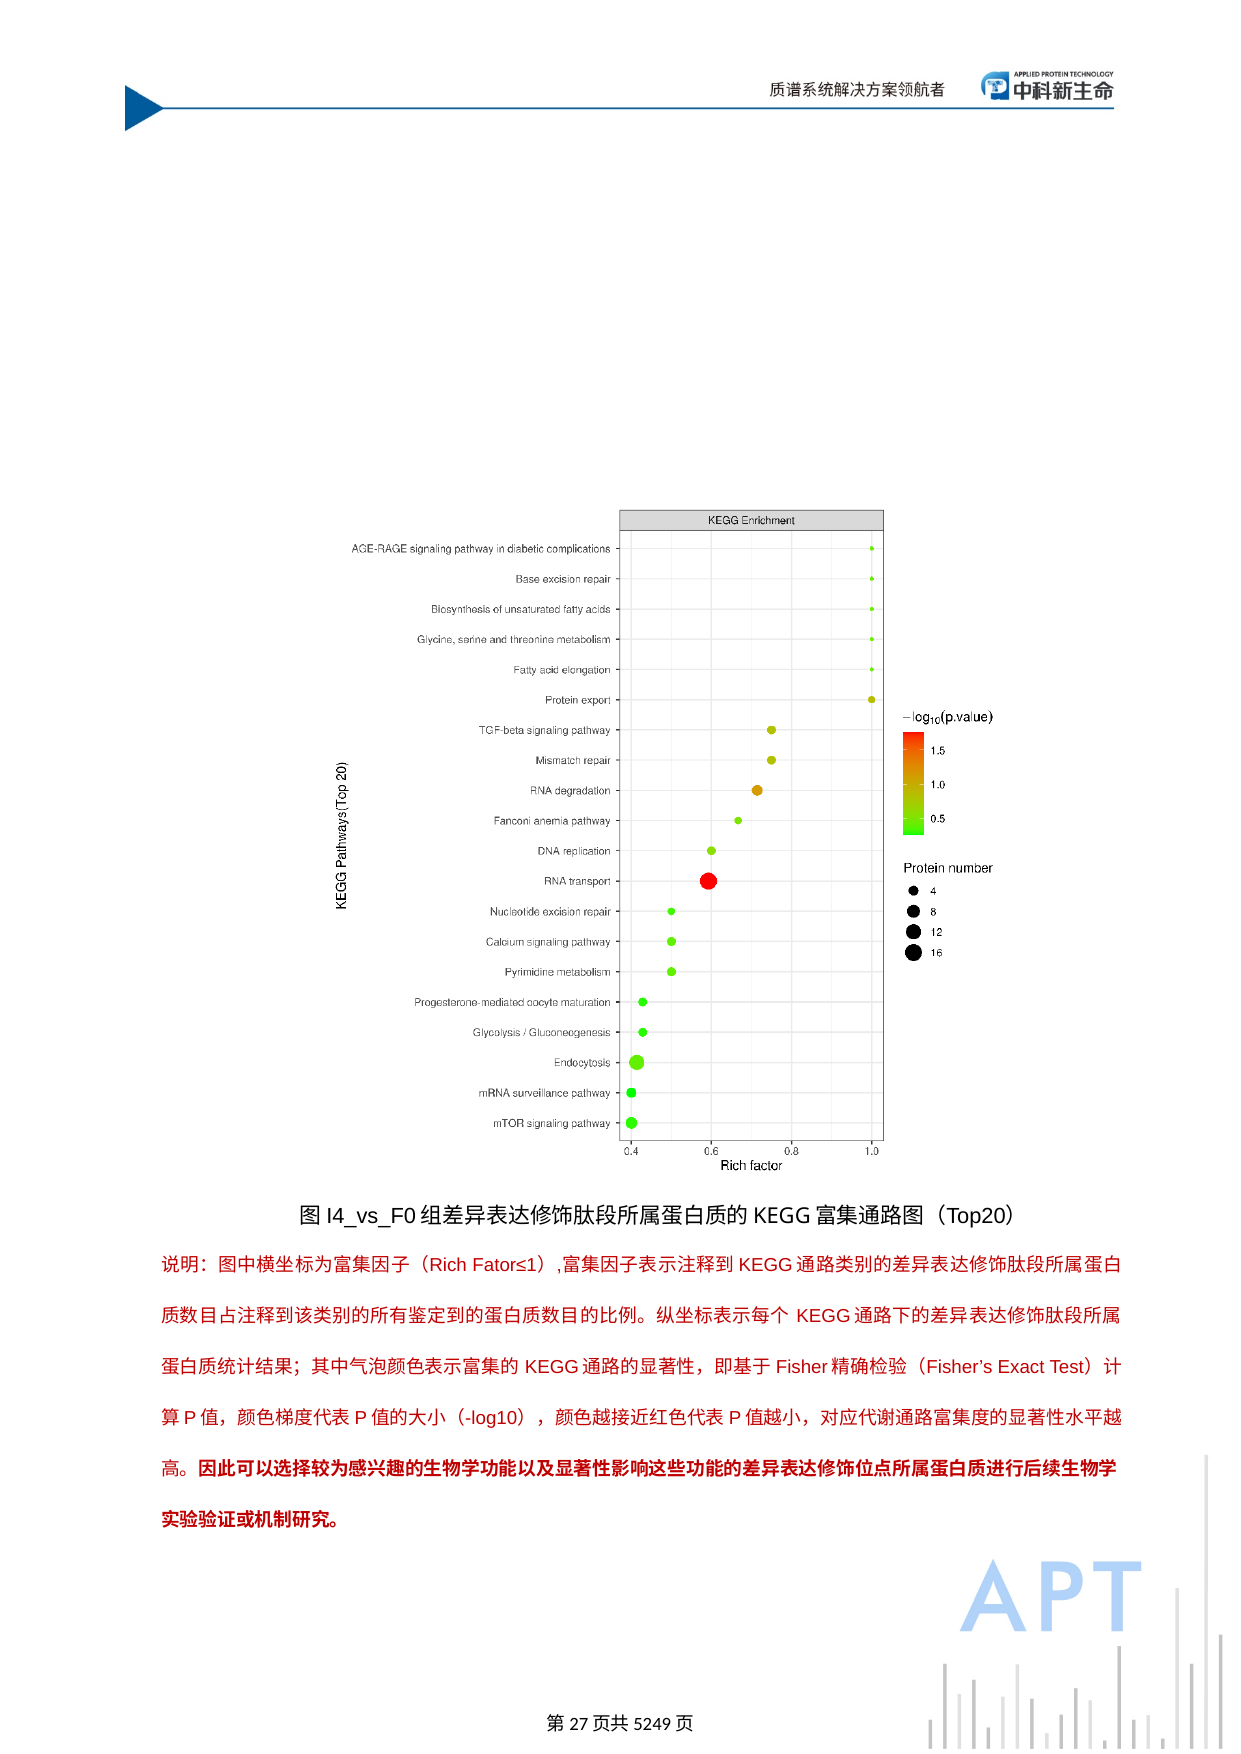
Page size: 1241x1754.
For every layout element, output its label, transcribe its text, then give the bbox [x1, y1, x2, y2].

picture [125, 8, 1123, 135]
text 说明：图中横坐标为富集因子（Rich Fator≤1）,富集因子表示注释到KEGG通路类别的差异表达修饰肽段所属蛋白质数目占注释到该类别的所有鉴定到的蛋白质数目的比例。纵坐标表示每个KEGG通路下的差异表达修饰肽段所属蛋白质统计结果；其中气泡颜色表示富集的KEGG通路的显著性，即基于Fisher精确检验（Fisher’s Exact Test）计算P值，颜色梯度代表P值的大小（-log10），颜色越接近红色代表P值越小，对应代谢通路富集度的显著性水平越高。因此可以选择较为感兴趣的生物学功能以及显著性影响这些功能的差异表达修饰位点所属蛋白质进行后续生物学实验验证或机制研究。 [161, 1247, 1122, 1535]
picture [330, 503, 1006, 1179]
picture [0, 1450, 1241, 1749]
text 图 I4_vs_F0组差异表达修饰肽段所属蛋白质的KEGG富集通路图（Top20） [161, 1197, 1122, 1231]
